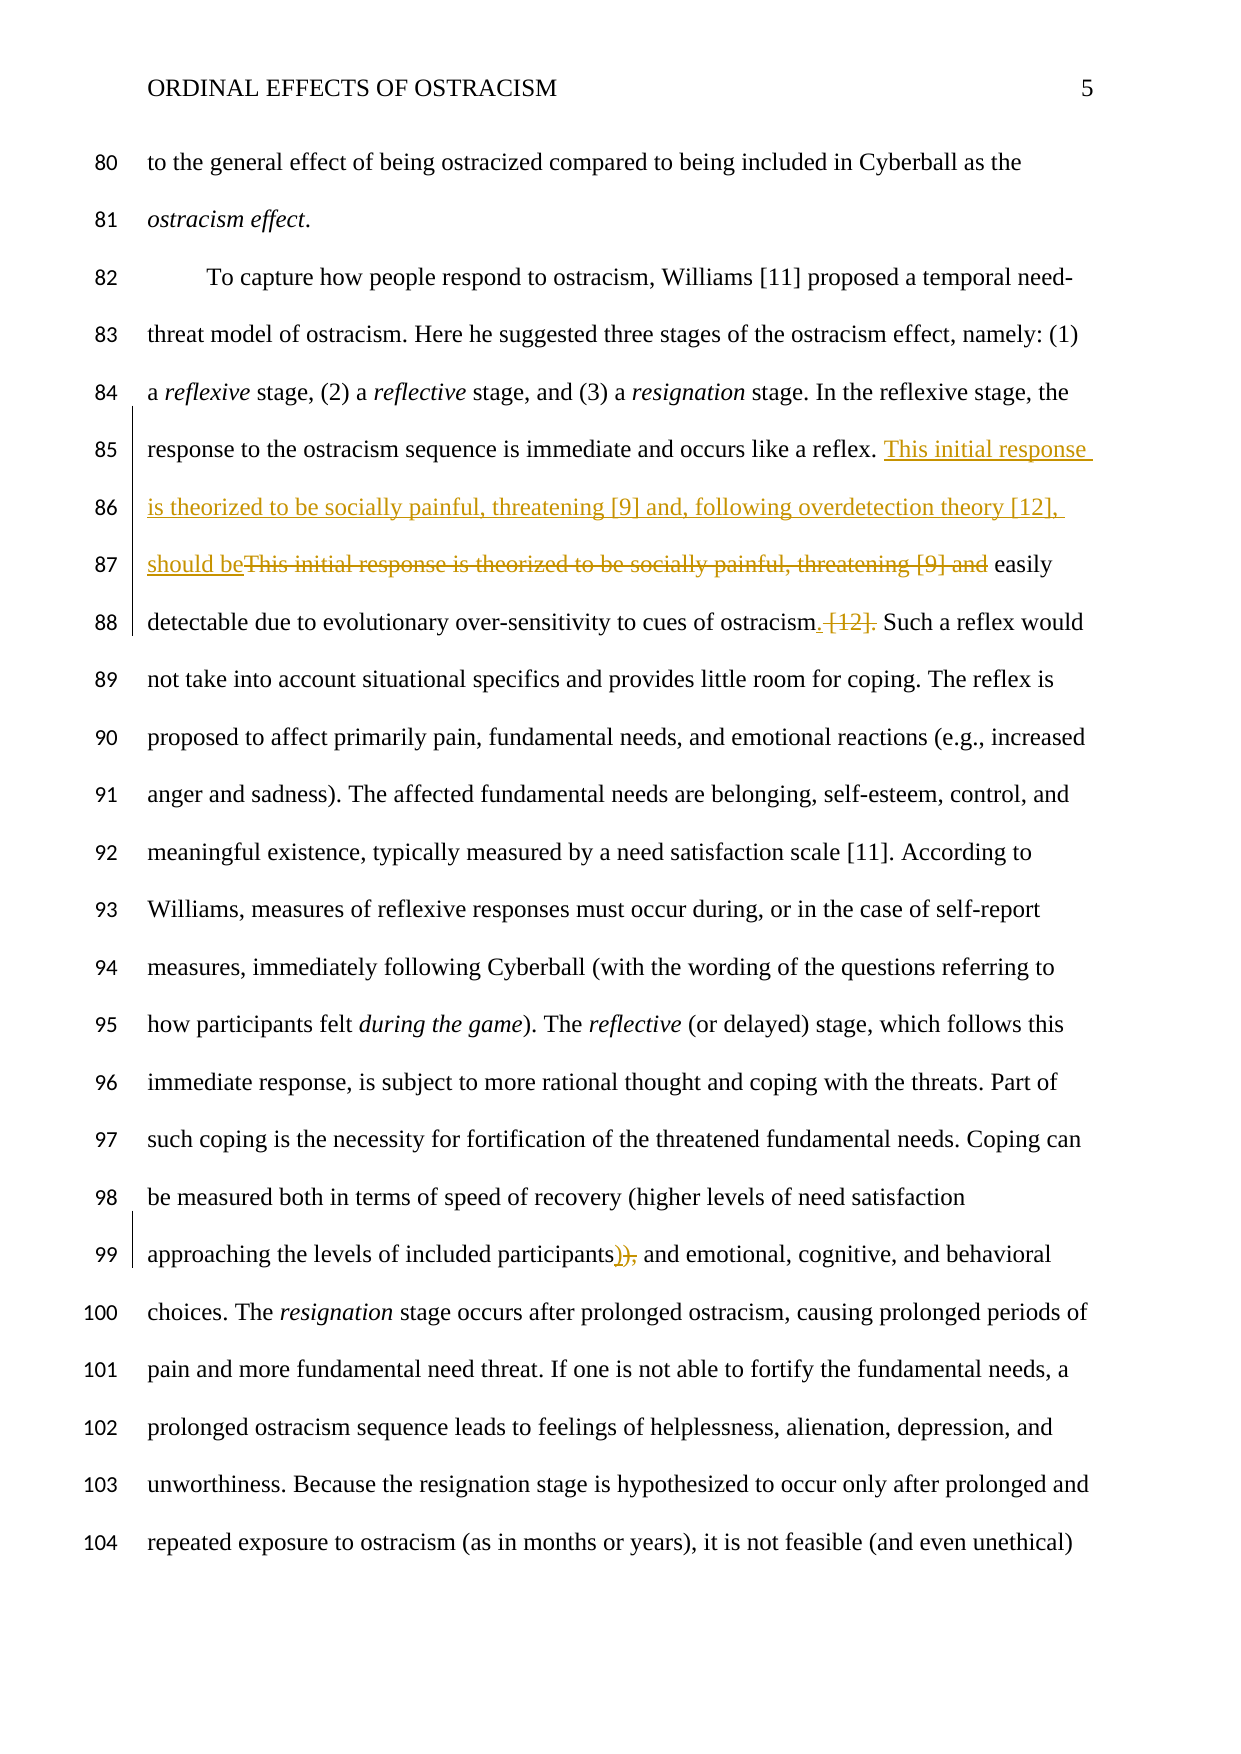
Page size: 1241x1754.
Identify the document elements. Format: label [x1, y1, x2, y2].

text [147, 262, 1093, 1556]
text [147, 147, 1093, 233]
